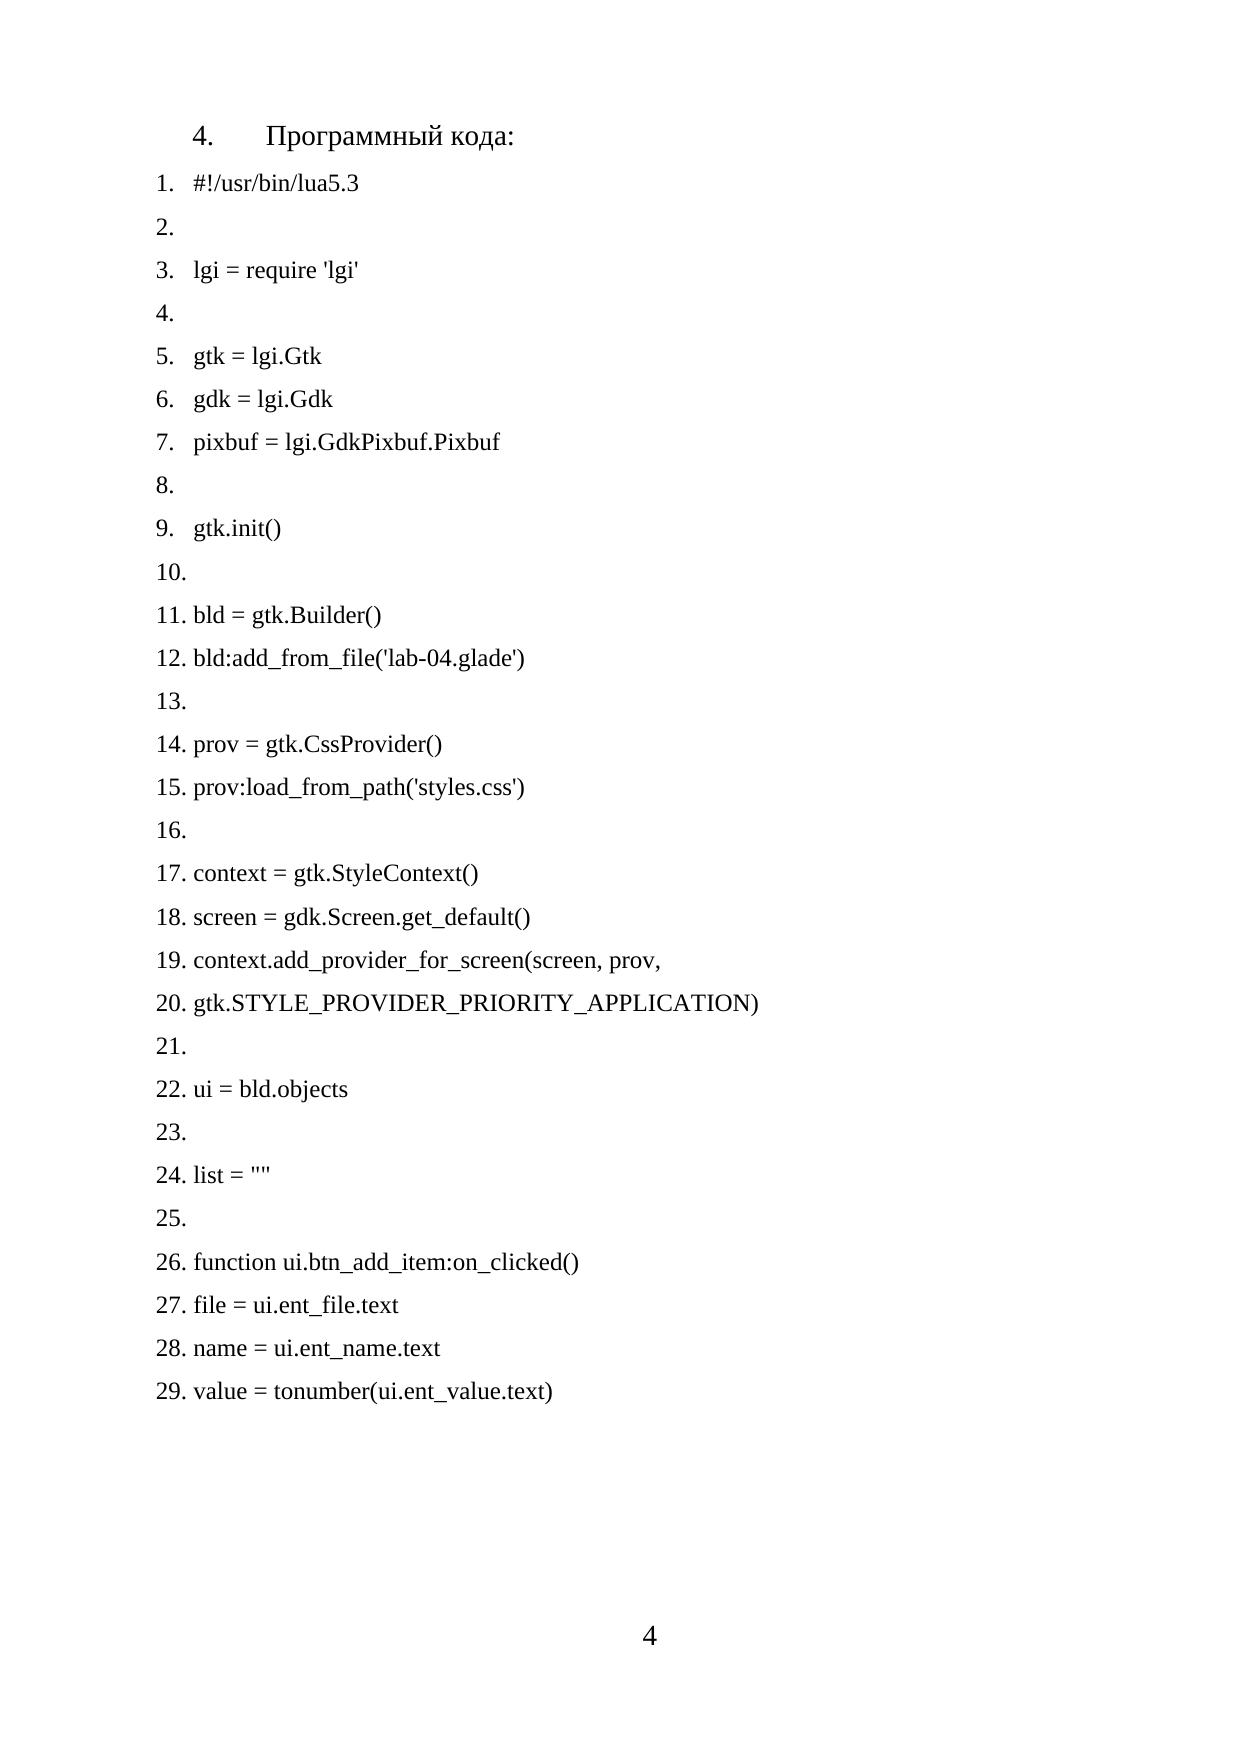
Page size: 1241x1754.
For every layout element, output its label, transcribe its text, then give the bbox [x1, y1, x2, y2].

list Программный кода: [118, 118, 1181, 152]
list gtk = lgi.Gtk [156, 341, 1181, 370]
list gdk = lgi.Gdk [156, 384, 1181, 413]
list list = "" [156, 1160, 1181, 1189]
list bld:add_from_file('lab-04.glade') [156, 643, 1181, 672]
list context = gtk.StyleContext() [156, 858, 1181, 887]
list prov:load_from_path('styles.css') [156, 772, 1181, 801]
list value = tonumber(ui.ent_value.text) [156, 1376, 1181, 1405]
list gtk.init() [156, 513, 1181, 542]
list prov = gtk.CssProvider() [156, 729, 1181, 758]
list context.add_provider_for_screen(screen, prov, [156, 945, 1181, 973]
list file = ui.ent_file.text [156, 1290, 1181, 1318]
list bld = gtk.Builder() [156, 600, 1181, 628]
list pixbuf = lgi.GdkPixbuf.Pixbuf [156, 427, 1181, 456]
list gtk.STYLE_PROVIDER_PRIORITY_APPLICATION) [156, 988, 1181, 1017]
list name = ui.ent_name.text [156, 1333, 1181, 1362]
list screen = gdk.Screen.get_default() [156, 902, 1181, 930]
list lgi = require 'lgi' [156, 255, 1181, 283]
list ui = bld.objects [156, 1074, 1181, 1103]
list function ui.btn_add_item:on_clicked() [156, 1247, 1181, 1275]
list #!/usr/bin/lua5.3 [156, 168, 1181, 197]
